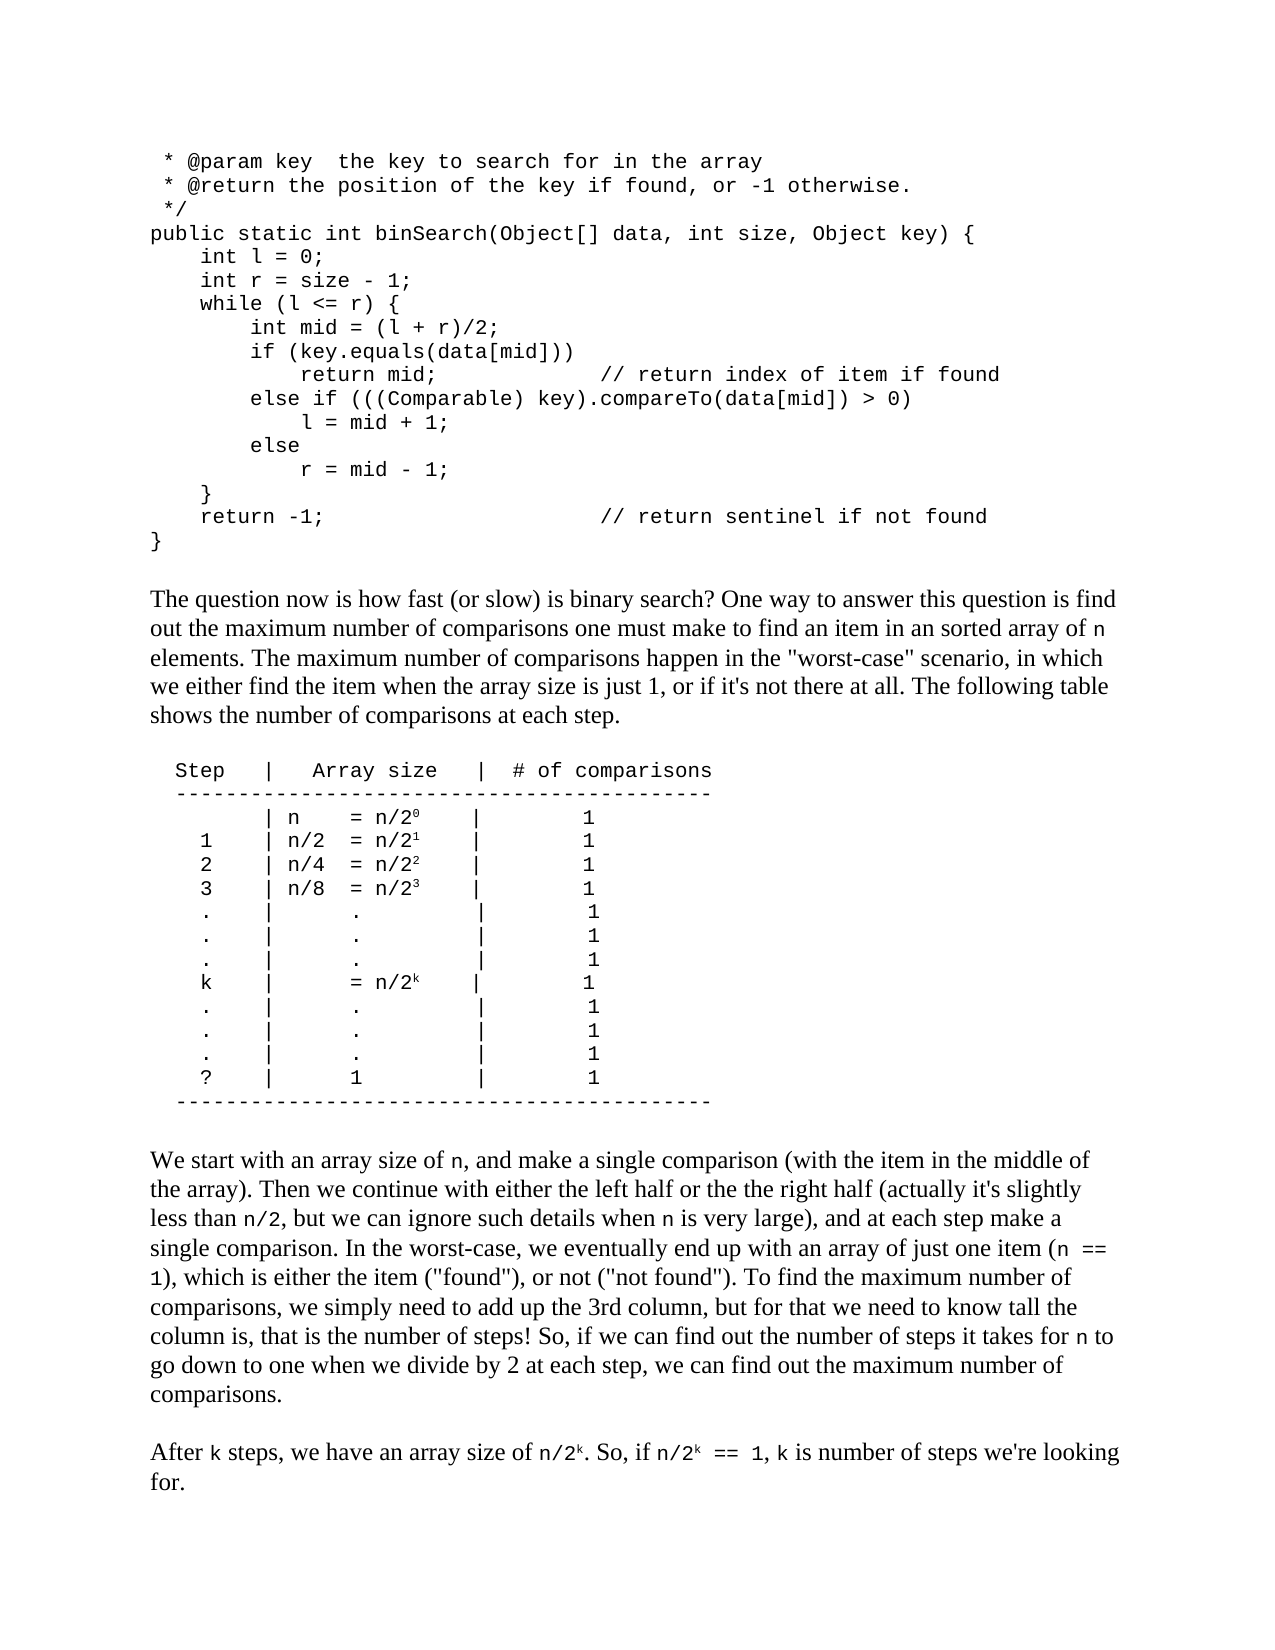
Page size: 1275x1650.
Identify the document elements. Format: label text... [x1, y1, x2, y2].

table_header Step | Array size | # of comparisons ------------------------------------------- | n = n/20 | 1 1 | n/2 = n/21 | 1 2 | n/4 = n/22 | 1 3 | n/8 = n/23 | 1 . | . | 1 . | . | 1 . | . | 1 k | = n/2k | 1 . | . | 1 . | . | 1 . | . | 1 ? | 1 | 1 ------------------------------------------- [149, 758, 720, 1116]
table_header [149, 150, 1008, 555]
text The question now is how fast (or slow) is binary search? One way to answer this question is find out the maximum number of comparisons one must make to find an item in an sorted array of n elements. The maximum number of comparisons happen in the "worst-case" scenario, in which we either find the item when the array size is just 1, or if it's not there at all. The following table shows the number of comparisons at each step. [150, 584, 1125, 729]
text We start with an array size of n, and make a single comparison (with the item in the middle of the array). Then we continue with either the left half or the the right half (actually it's slightly less than n/2, but we can ignore such details when n is very large), and at each step make a single comparison. In the worst-case, we eventually end up with an array of just one item (n == 1), which is either the item ("found"), or not ("not found"). To find the maximum number of comparisons, we simply need to add up the 3rd column, but for that we need to know tall the column is, that is the number of steps! So, if we can find out the number of steps it takes for n to go down to one when we divide by 2 at each step, we can find out the maximum number of comparisons. [150, 1145, 1125, 1408]
text After k steps, we have an array size of n/2k. So, if n/2k == 1, k is number of steps we're looking for. [150, 1437, 1125, 1495]
